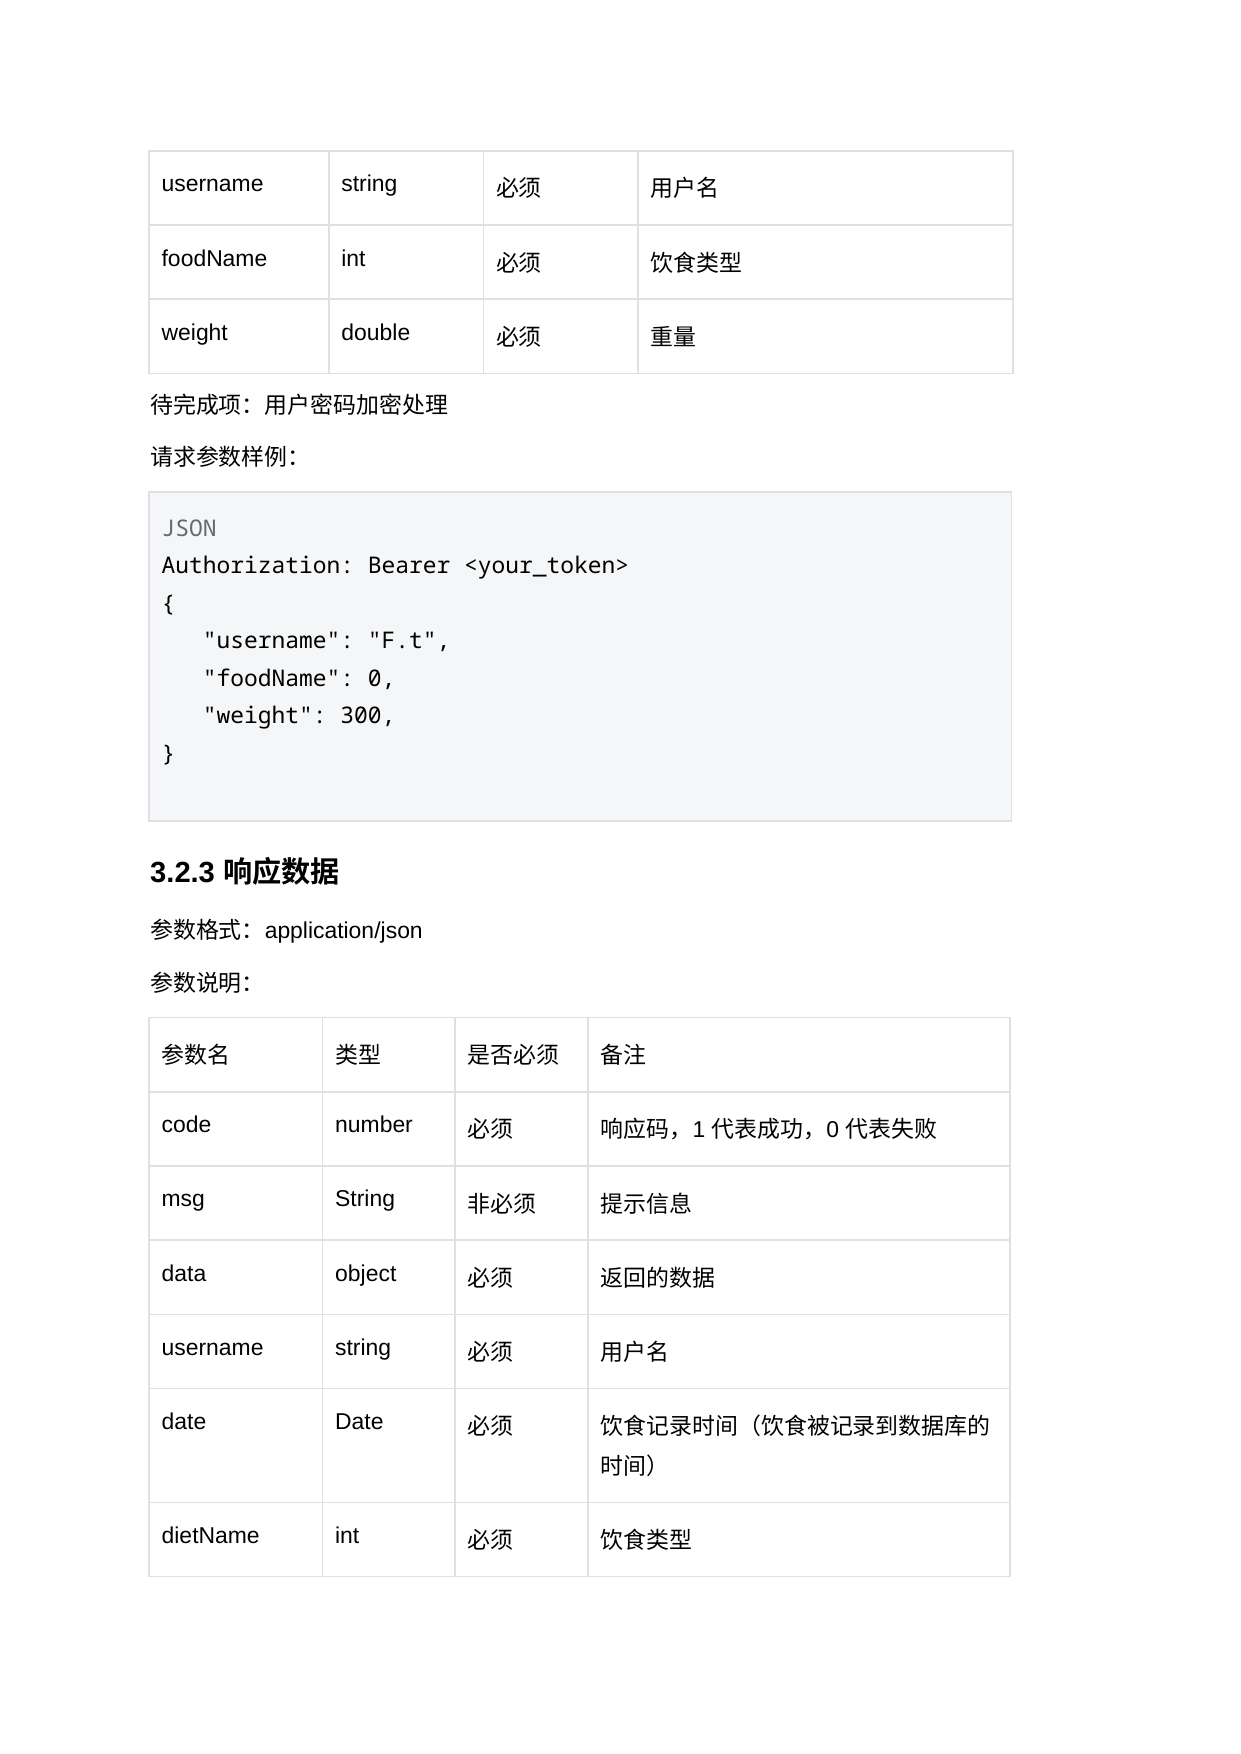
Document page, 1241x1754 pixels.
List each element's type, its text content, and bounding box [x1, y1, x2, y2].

table_header JSON Authorization: Bearer <your_token> { "username": "F.t", "foodName": 0, "weight": 300, } [150, 493, 1011, 820]
table_cell number [323, 1093, 454, 1165]
table_cell 饮食类型 [589, 1503, 1009, 1576]
table_cell date [150, 1389, 322, 1502]
table_cell 用户名 [639, 152, 1012, 224]
table_cell string [323, 1315, 454, 1388]
table_cell 饮食记录时间（饮食被记录到数据库的时间） [589, 1389, 1009, 1502]
table_cell int [323, 1503, 454, 1576]
table_header 参数名 [150, 1018, 322, 1091]
table_cell 必须 [456, 1315, 587, 1388]
table_cell foodName [150, 226, 328, 298]
table_header 是否必须 [456, 1018, 587, 1091]
table_cell 重量 [639, 300, 1012, 372]
table_cell int [330, 226, 483, 298]
table_cell double [330, 300, 483, 372]
table_header 备注 [589, 1018, 1009, 1091]
table_cell 返回的数据 [589, 1241, 1009, 1313]
table_cell 用户名 [589, 1315, 1009, 1388]
table_cell 饮食类型 [639, 226, 1012, 298]
text 参数格式：application/json [150, 912, 1090, 945]
table_cell 必须 [456, 1389, 587, 1502]
table_cell 必须 [456, 1503, 587, 1576]
table_cell 必须 [484, 300, 637, 372]
table_cell username [150, 152, 328, 224]
table_cell 必须 [456, 1093, 587, 1165]
text 参数说明： [150, 964, 1090, 998]
table_cell String [323, 1167, 454, 1239]
table_cell dietName [150, 1503, 322, 1576]
table_cell 非必须 [456, 1167, 587, 1239]
table_cell 必须 [484, 226, 637, 298]
table_cell data [150, 1241, 322, 1313]
text 3.2.3 响应数据 [150, 849, 1090, 891]
text 待完成项：用户密码加密处理 [150, 387, 1090, 420]
table_cell msg [150, 1167, 322, 1239]
text 请求参数样例： [150, 439, 1090, 472]
table_cell username [150, 1315, 322, 1388]
table_cell 必须 [456, 1241, 587, 1313]
table_cell code [150, 1093, 322, 1165]
table_cell string [330, 152, 483, 224]
table_cell 提示信息 [589, 1167, 1009, 1239]
table_cell Date [323, 1389, 454, 1502]
table_cell object [323, 1241, 454, 1313]
table_cell weight [150, 300, 328, 372]
table_header 类型 [323, 1018, 454, 1091]
table_cell 必须 [484, 152, 637, 224]
table_cell 响应码，1 代表成功，0 代表失败 [589, 1093, 1009, 1165]
